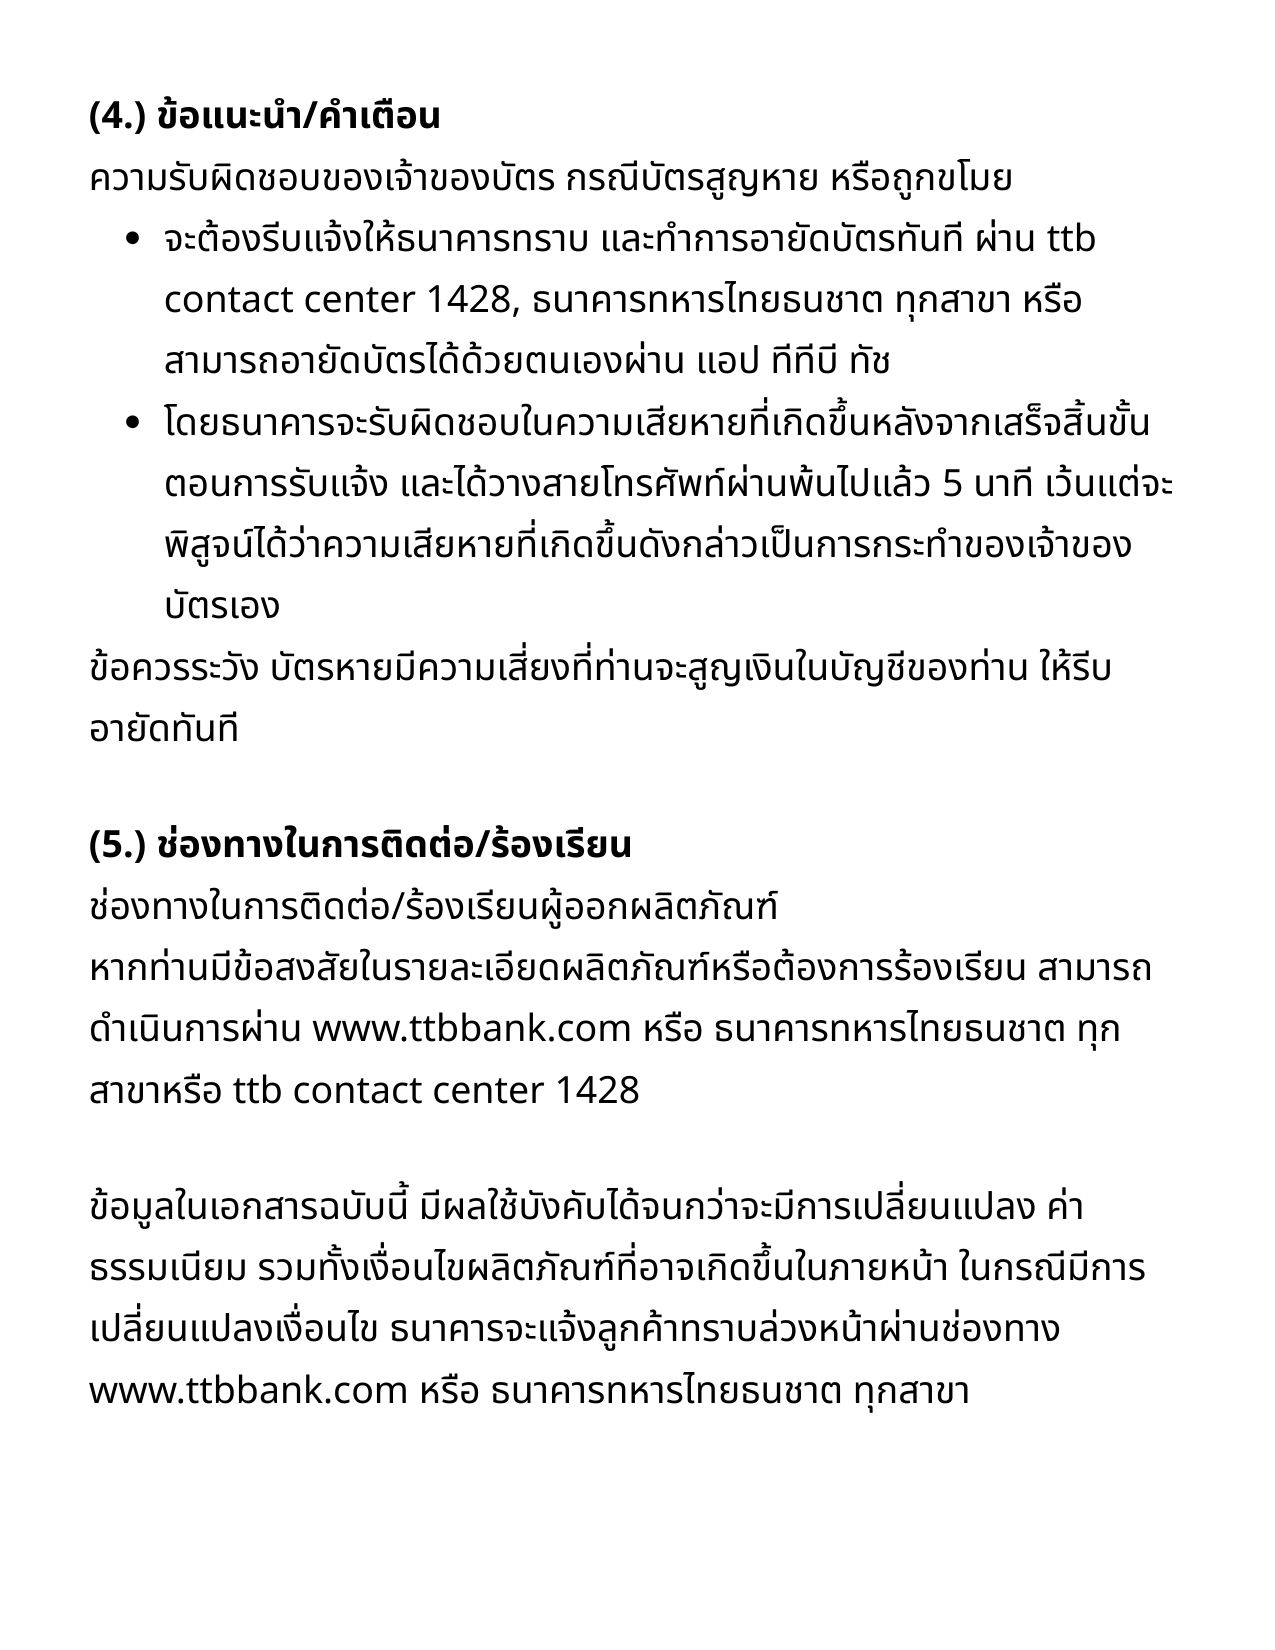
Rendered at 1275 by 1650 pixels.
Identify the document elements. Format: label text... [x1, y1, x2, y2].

text ข้อควรระวัง บัตรหายมีความเสี่ยงที่ท่านจะสูญเงินในบัญชีของท่าน ให้รีบอายัดทันที [89, 640, 1181, 758]
list จะต้องรีบแจ้งให้ธนาคารทราบ และทำการอายัดบัตรทันที ผ่าน ttb contact center 1428, ธนาคารทหารไทยธนชาต ทุกสาขา หรือสามารถอายัดบัตรได้ด้วยตนเองผ่าน แอป ทีทีบี ทัช [126, 211, 1181, 391]
list โดยธนาคารจะรับผิดชอบในความเสียหายที่เกิดขึ้นหลังจากเสร็จสิ้นขั้นตอนการรับแจ้ง และได้วางสายโทรศัพท์ผ่านพ้นไปแล้ว 5 นาที เว้นแต่จะพิสูจน์ได้ว่าความเสียหายที่เกิดขึ้นดังกล่าวเป็นการกระทำของเจ้าของบัตรเอง [126, 395, 1181, 636]
text ความรับผิดชอบของเจ้าของบัตร กรณีบัตรสูญหาย หรือถูกขโมย [89, 150, 1181, 207]
text ช่องทางในการติดต่อ/ร้องเรียนผู้ออกผลิตภัณฑ์ [89, 879, 1181, 936]
text หากท่านมีข้อสงสัยในรายละเอียดผลิตภัณฑ์หรือต้องการร้องเรียน สามารถดำเนินการผ่าน www.ttbbank.com หรือ ธนาคารทหารไทยธนชาต ทุกสาขาหรือ ttb contact center 1428 [89, 941, 1181, 1120]
text ข้อมูลในเอกสารฉบับนี้ มีผลใช้บังคับได้จนกว่าจะมีการเปลี่ยนแปลง ค่าธรรมเนียม รวมทั้งเงื่อนไขผลิตภัณฑ์ที่อาจเกิดขึ้นในภายหน้า ในกรณีมีการเปลี่ยนแปลงเงื่อนไข ธนาคารจะแจ้งลูกค้าทราบล่วงหน้าผ่านช่องทาง www.ttbbank.com หรือ ธนาคารทหารไทยธนชาต ทุกสาขา [89, 1180, 1181, 1420]
text (4.) ข้อแนะนำ/คำเตือน [89, 89, 1181, 146]
text (5.) ช่องทางในการติดต่อ/ร้องเรียน [89, 818, 1181, 874]
